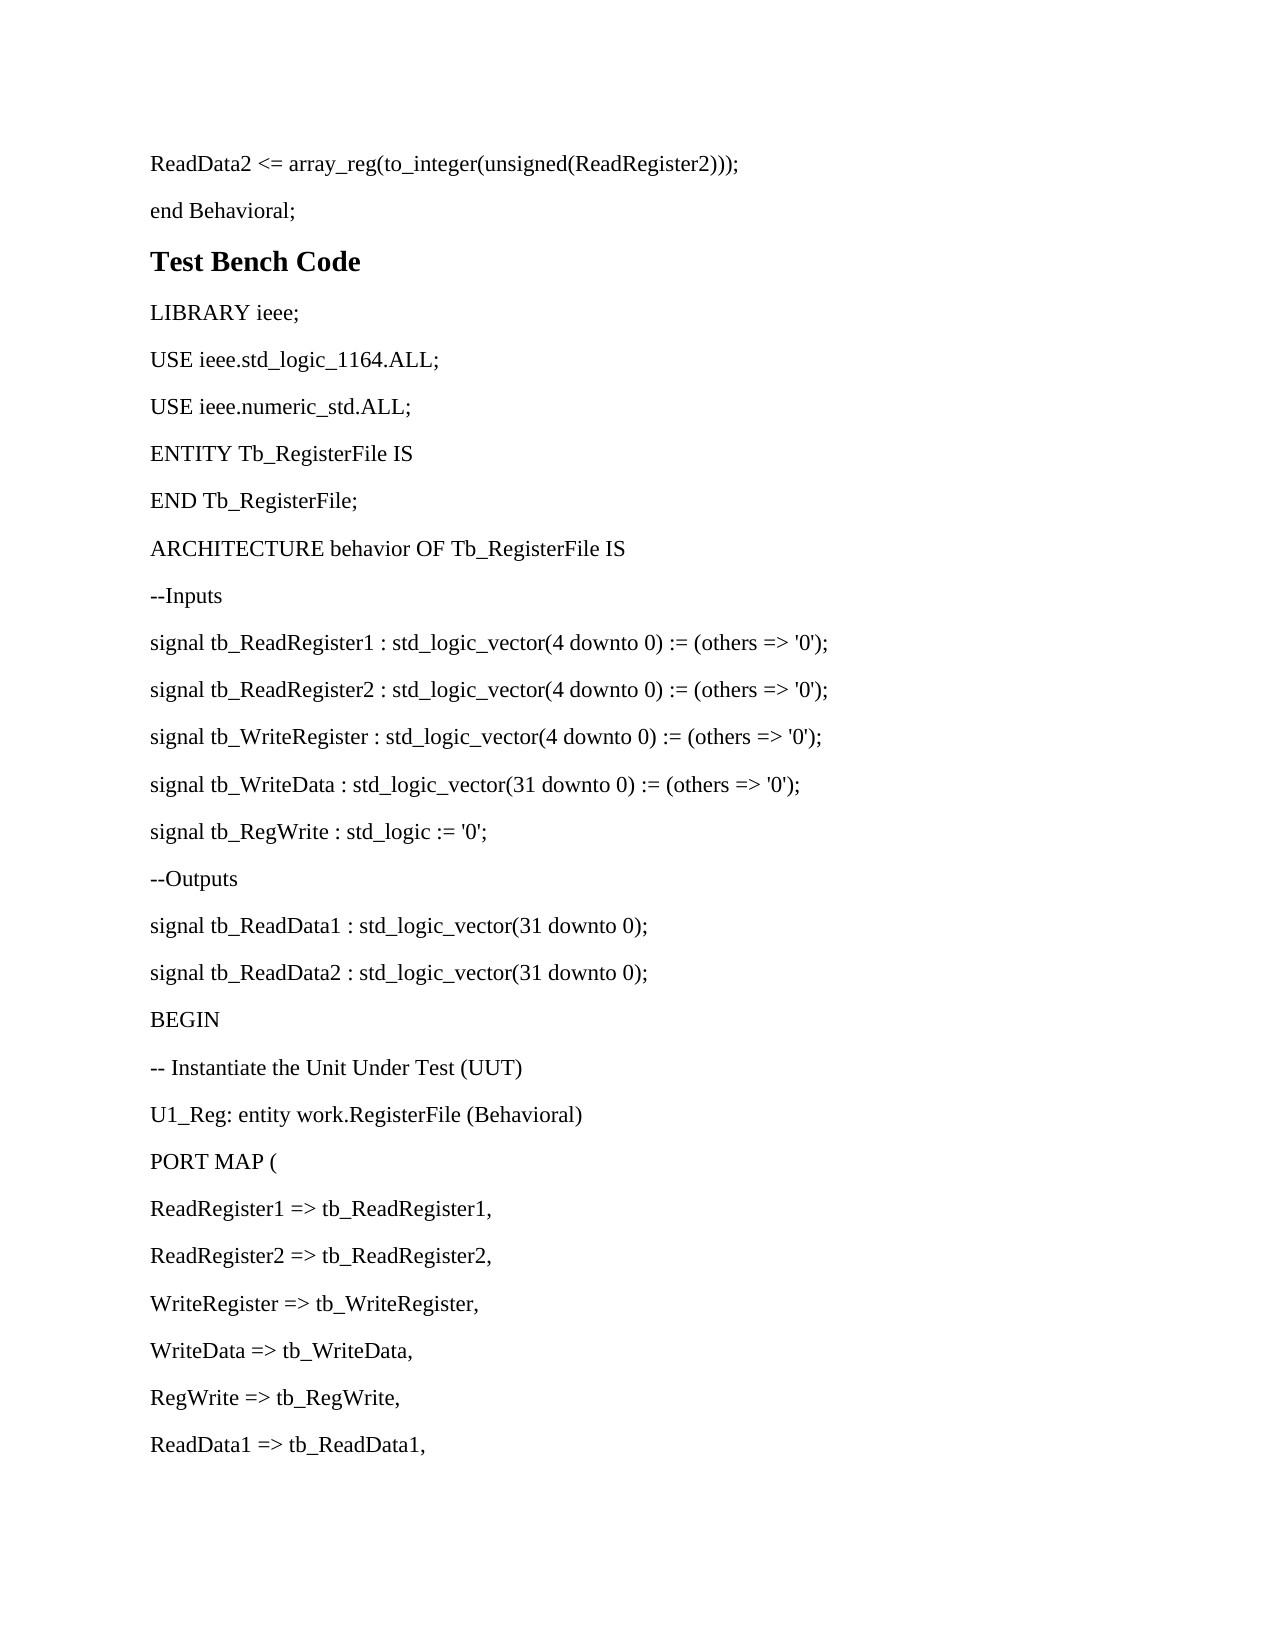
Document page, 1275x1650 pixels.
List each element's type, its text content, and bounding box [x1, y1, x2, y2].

text --Outputs [150, 865, 1125, 891]
text signal tb_ReadData1 : std_logic_vector(31 downto 0); [150, 912, 1125, 938]
text --Inputs [150, 582, 1125, 608]
text signal tb_WriteRegister : std_logic_vector(4 downto 0) := (others => '0'); [150, 723, 1125, 750]
text signal tb_ReadData2 : std_logic_vector(31 downto 0); [150, 959, 1125, 986]
text signal tb_WriteData : std_logic_vector(31 downto 0) := (others => '0'); [150, 771, 1125, 797]
text ARCHITECTURE behavior OF Tb_RegisterFile IS [150, 535, 1125, 561]
text end Behavioral; [150, 197, 1125, 223]
text ReadData1 => tb_ReadData1, [150, 1431, 1125, 1458]
text PORT MAP ( [150, 1148, 1125, 1174]
text USE ieee.numeric_std.ALL; [150, 393, 1125, 419]
text ReadData2 <= array_reg(to_integer(unsigned(ReadRegister2))); [150, 150, 1125, 176]
text ENTITY Tb_RegisterFile IS [150, 440, 1125, 467]
text WriteData => tb_WriteData, [150, 1337, 1125, 1363]
text RegWrite => tb_RegWrite, [150, 1384, 1125, 1410]
text signal tb_ReadRegister1 : std_logic_vector(4 downto 0) := (others => '0'); [150, 629, 1125, 655]
text signal tb_ReadRegister2 : std_logic_vector(4 downto 0) := (others => '0'); [150, 676, 1125, 703]
text USE ieee.std_logic_1164.ALL; [150, 346, 1125, 372]
text Test Bench Code [150, 244, 1125, 278]
text signal tb_RegWrite : std_logic := '0'; [150, 818, 1125, 844]
text LIBRARY ieee; [150, 299, 1125, 325]
text -- Instantiate the Unit Under Test (UUT) [150, 1054, 1125, 1080]
text U1_Reg: entity work.RegisterFile (Behavioral) [150, 1101, 1125, 1127]
text END Tb_RegisterFile; [150, 487, 1125, 514]
text ReadRegister2 => tb_ReadRegister2, [150, 1242, 1125, 1269]
text BEGIN [150, 1007, 1125, 1033]
text ReadRegister1 => tb_ReadRegister1, [150, 1195, 1125, 1222]
text WriteRegister => tb_WriteRegister, [150, 1290, 1125, 1316]
